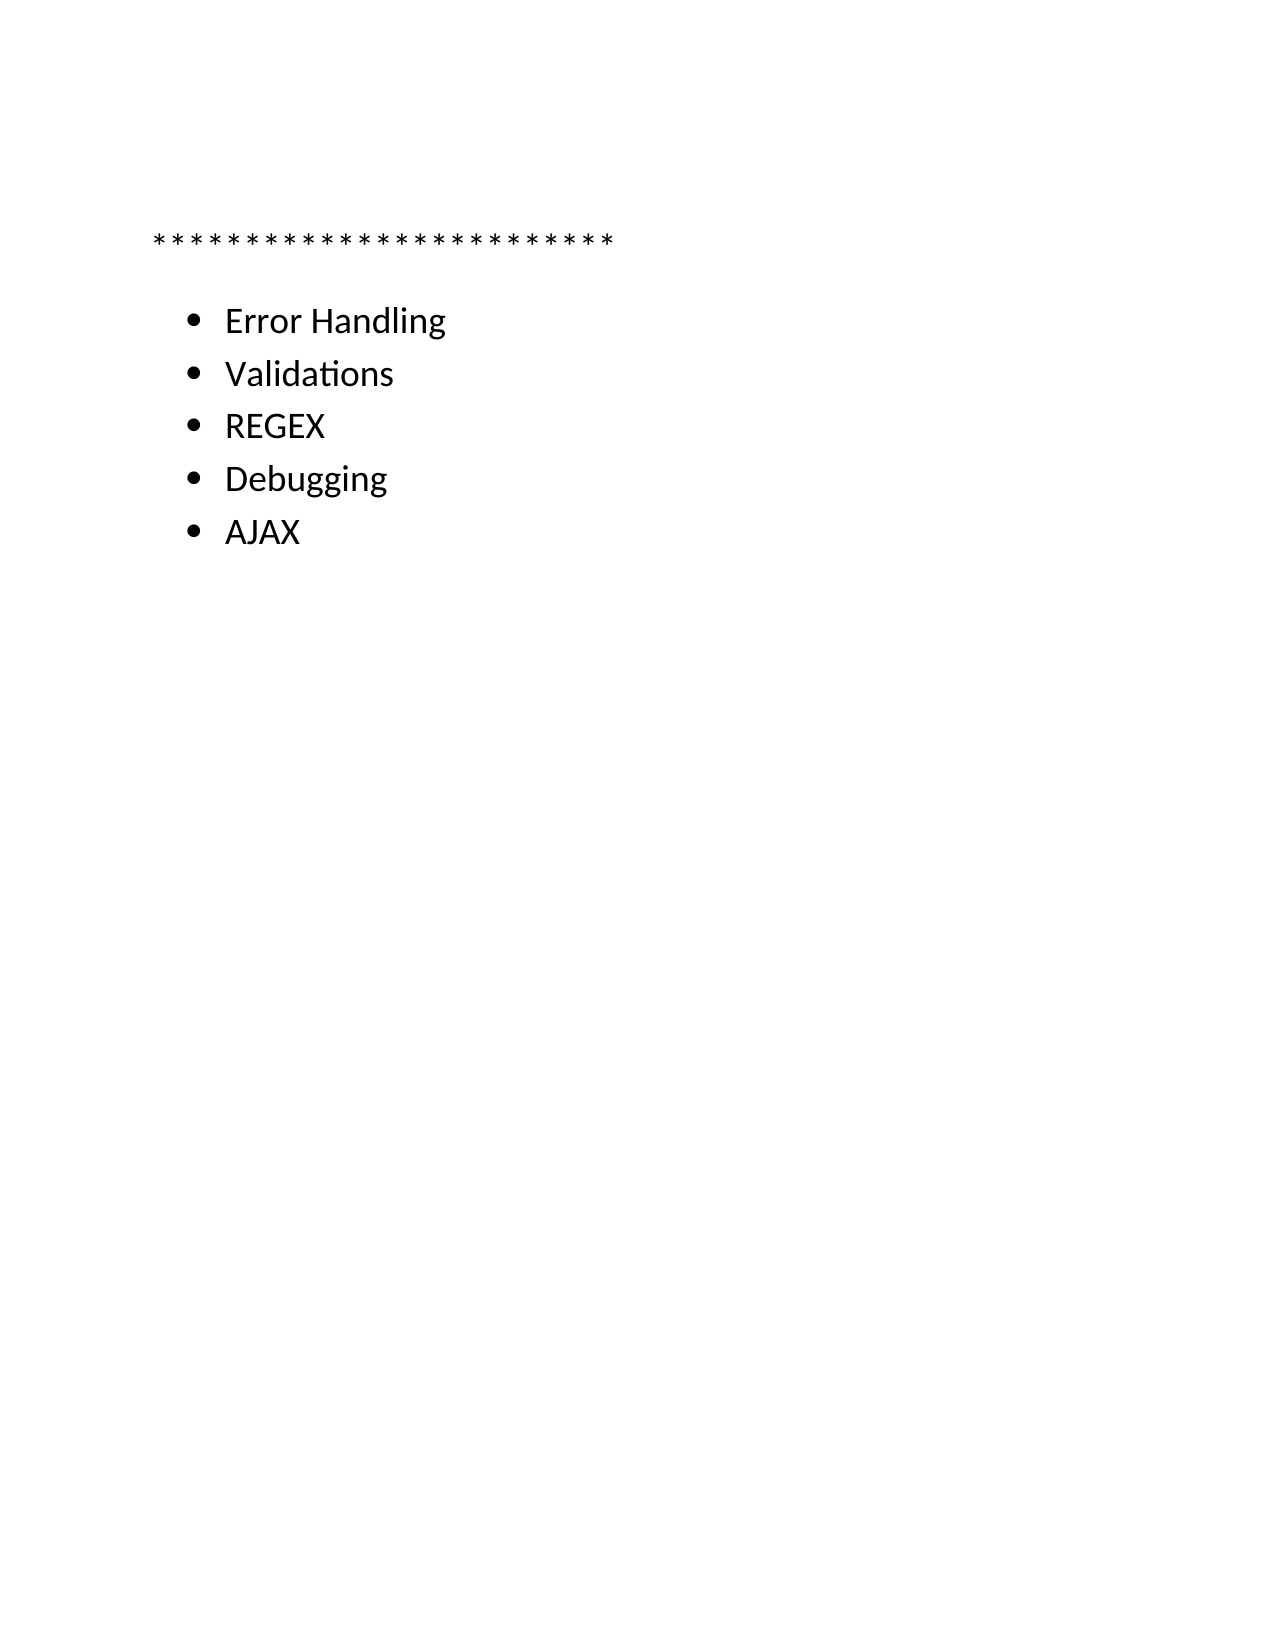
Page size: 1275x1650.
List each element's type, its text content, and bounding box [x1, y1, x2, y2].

list REGEX [187, 402, 1125, 448]
text ************************* [150, 223, 1125, 269]
list AJAX [187, 508, 1125, 554]
list Validations [187, 350, 1125, 396]
list Error Handling [187, 297, 1125, 343]
list Debugging [187, 455, 1125, 501]
